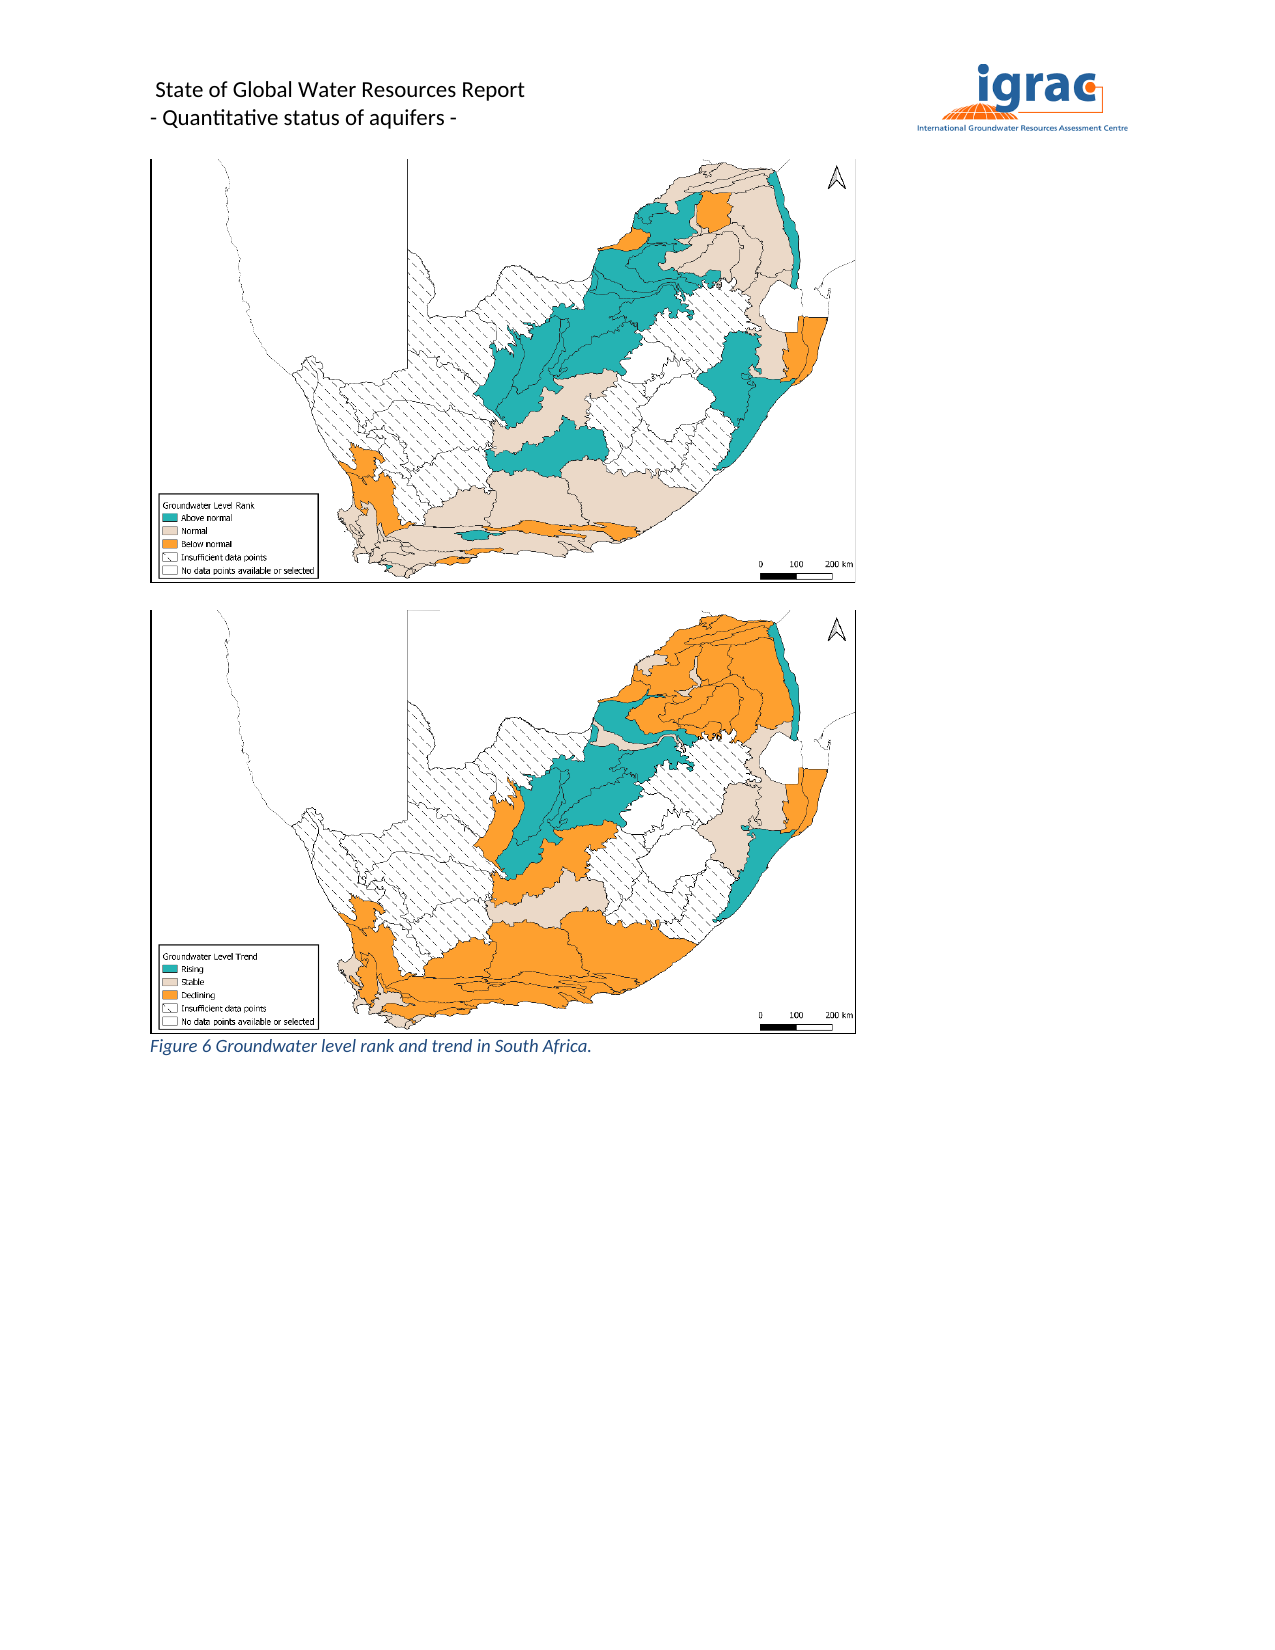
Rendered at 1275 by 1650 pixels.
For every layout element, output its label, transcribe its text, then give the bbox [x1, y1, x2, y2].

picture [150, 159, 855, 583]
picture [150, 610, 856, 1034]
text Figure 6 Groundwater level rank and trend in South Africa. [150, 1034, 1125, 1057]
picture [917, 64, 1128, 131]
